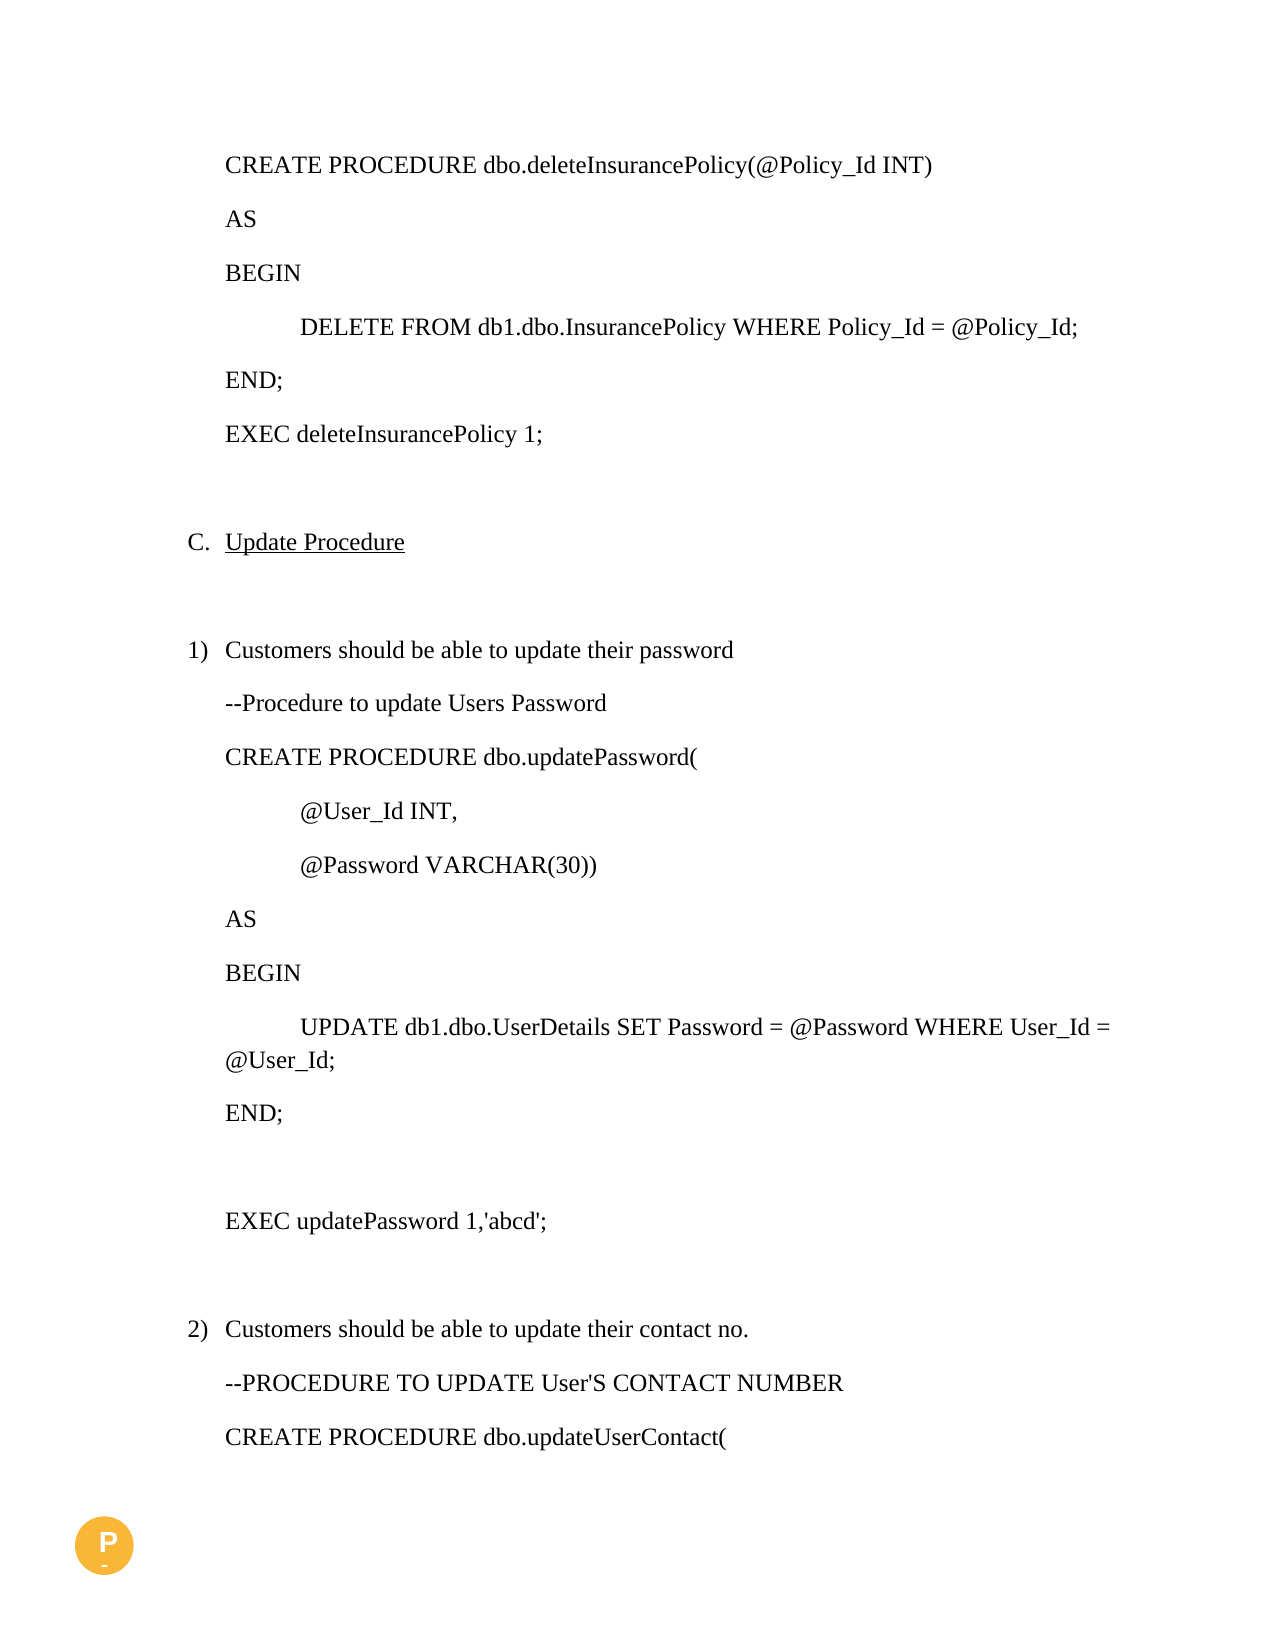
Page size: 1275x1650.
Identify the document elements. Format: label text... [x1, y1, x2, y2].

text @User_Id INT, [225, 796, 1116, 825]
list Customers should be able to update their password [187, 635, 1116, 663]
text --Procedure to update Users Password [225, 688, 1116, 717]
text @Password VARCHAR(30)) [225, 850, 1116, 879]
list Update Procedure [187, 527, 1116, 556]
text DELETE FROM db1.dbo.InsurancePolicy WHERE Policy_Id = @Policy_Id; [225, 312, 1116, 340]
text EXEC updatePassword 1,'abcd'; [225, 1206, 1116, 1235]
text CREATE PROCEDURE dbo.updateUserContact( [225, 1422, 1116, 1450]
text --PROCEDURE TO UPDATE User'S CONTACT NUMBER [225, 1368, 1116, 1397]
text BEGIN [225, 258, 1116, 286]
text EXEC deleteInsurancePolicy 1; [225, 419, 1116, 448]
text END; [225, 365, 1116, 394]
text AS [225, 204, 1116, 233]
text END; [225, 1098, 1116, 1127]
text UPDATE db1.dbo.UserDetails SET Password = @Password WHERE User_Id = @User_Id; [225, 1012, 1116, 1073]
list Customers should be able to update their contact no. [187, 1314, 1116, 1343]
text BEGIN [225, 958, 1116, 987]
text CREATE PROCEDURE dbo.deleteInsurancePolicy(@Policy_Id INT) [225, 150, 1116, 179]
text AS [225, 904, 1116, 933]
text CREATE PROCEDURE dbo.updatePassword( [225, 742, 1116, 771]
